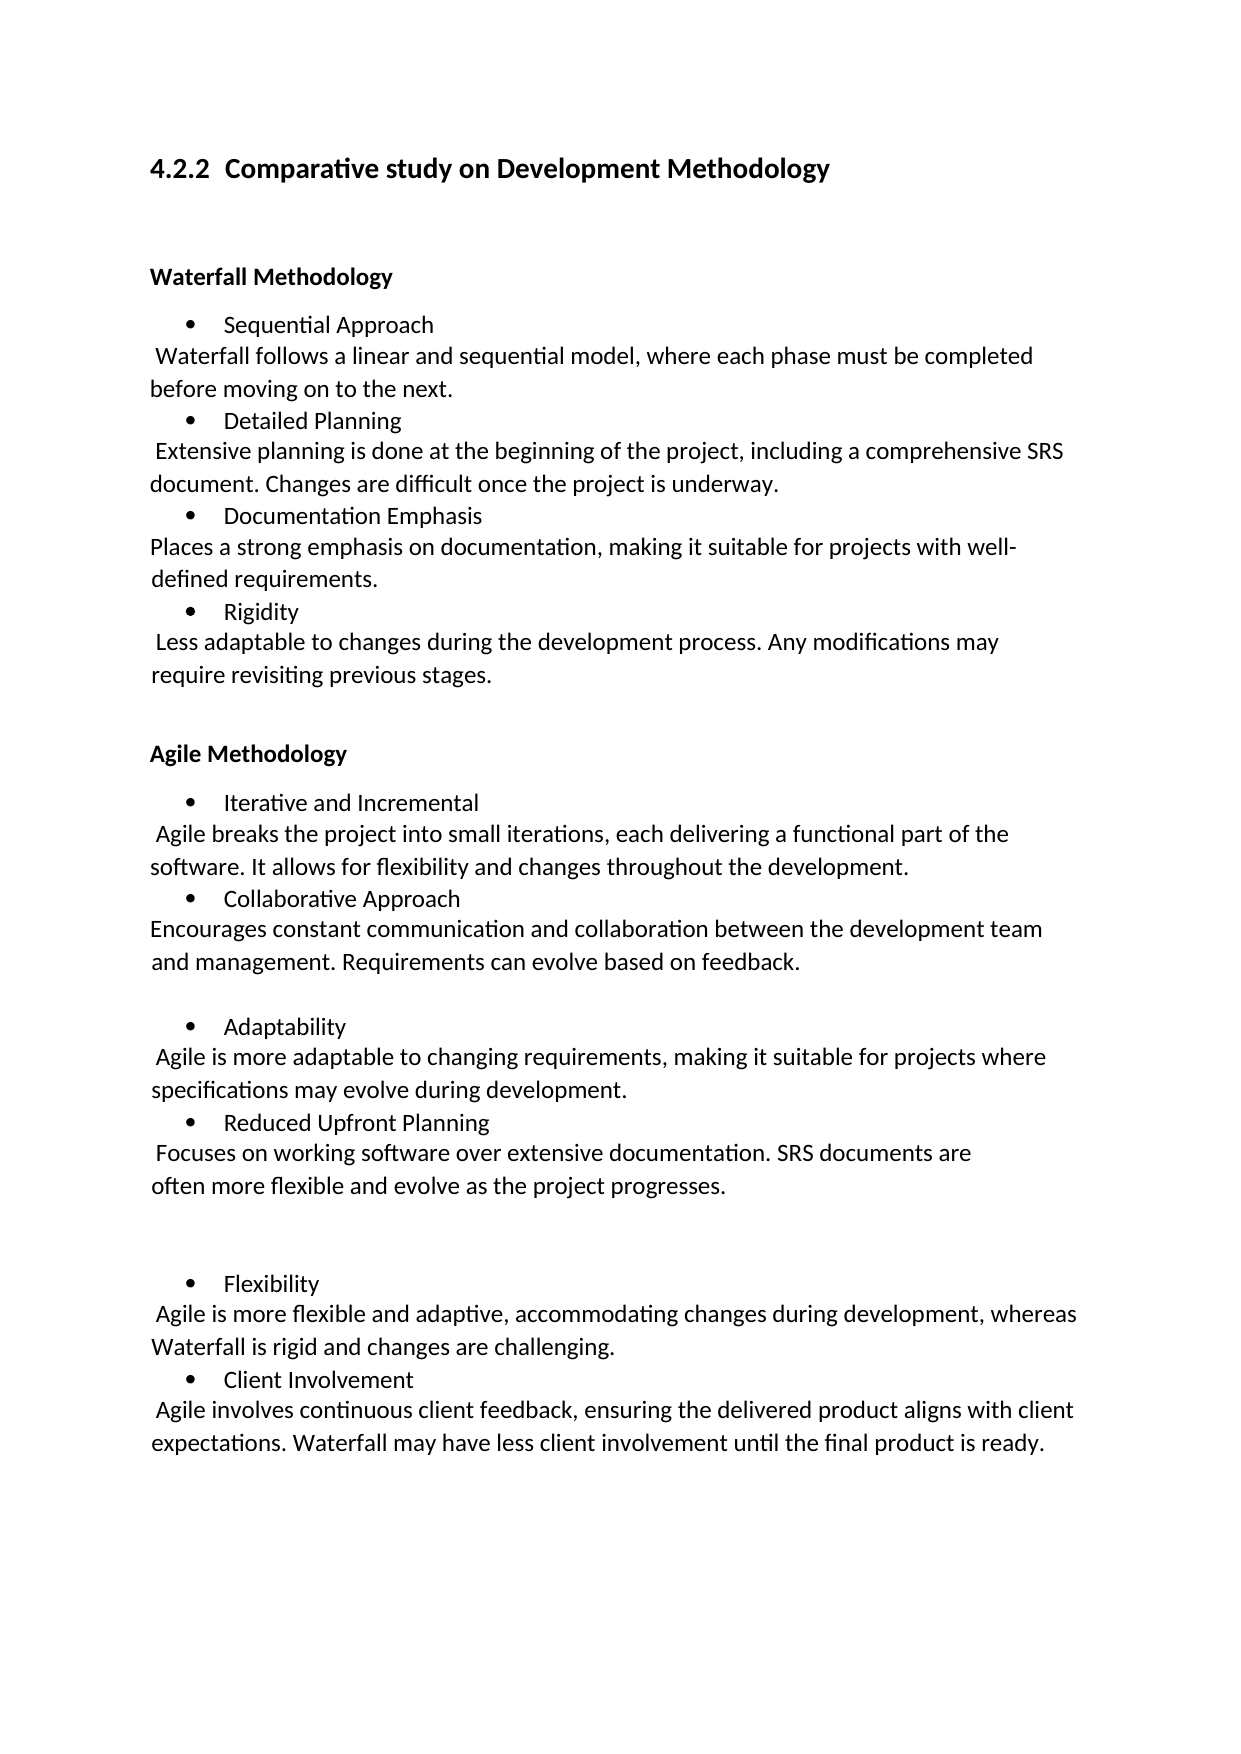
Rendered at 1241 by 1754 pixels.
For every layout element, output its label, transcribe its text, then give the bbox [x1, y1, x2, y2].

list Detailed Planning [186, 406, 1090, 435]
text Agile is more adaptable to changing requirements, making it suitable for projects where specifications may evolve during development. [150, 1041, 1090, 1105]
list Reduced Upfront Planning [186, 1107, 989, 1137]
list Comparative study on Development Methodology [150, 150, 1090, 186]
list Collaborative Approach [186, 883, 1052, 913]
list Flexibility [186, 1269, 1090, 1298]
text Waterfall Methodology [149, 261, 1090, 291]
text Agile Methodology [149, 738, 1068, 769]
text Agile involves continuous client feedback, ensuring the delivered product aligns with client expectations. Waterfall may have less client involvement until the final product is ready. [150, 1394, 1090, 1457]
text Agile breaks the project into small iterations, each delivering a functional part of the software. It allows for flexibility and changes throughout the development. [150, 818, 1052, 881]
text Extensive planning is done at the beginning of the project, including a comprehensive SRS document. Changes are difficult once the project is underway. [149, 435, 1090, 499]
list Sequential Approach [186, 310, 1090, 340]
text Encourages constant communication and collaboration between the development team and management. Requirements can evolve based on feedback. [150, 913, 1052, 977]
list Adaptability [186, 1012, 1090, 1041]
text Places a strong emphasis on documentation, making it suitable for projects with well-defined requirements. [150, 531, 1090, 594]
list Rigidity [186, 596, 1068, 626]
list Iterative and Incremental [186, 788, 1052, 818]
list Client Involvement [186, 1364, 1090, 1394]
text Focuses on working software over extensive documentation. SRS documents are often more flexible and evolve as the project progresses. [150, 1137, 989, 1200]
text Less adaptable to changes during the development process. Any modifications may require revisiting previous stages. [150, 626, 1068, 720]
list Documentation Emphasis [186, 501, 1090, 531]
text Waterfall follows a linear and sequential model, where each phase must be completed before moving on to the next. [149, 340, 1090, 403]
text Agile is more flexible and adaptive, accommodating changes during development, whereas Waterfall is rigid and changes are challenging. [150, 1298, 1090, 1362]
